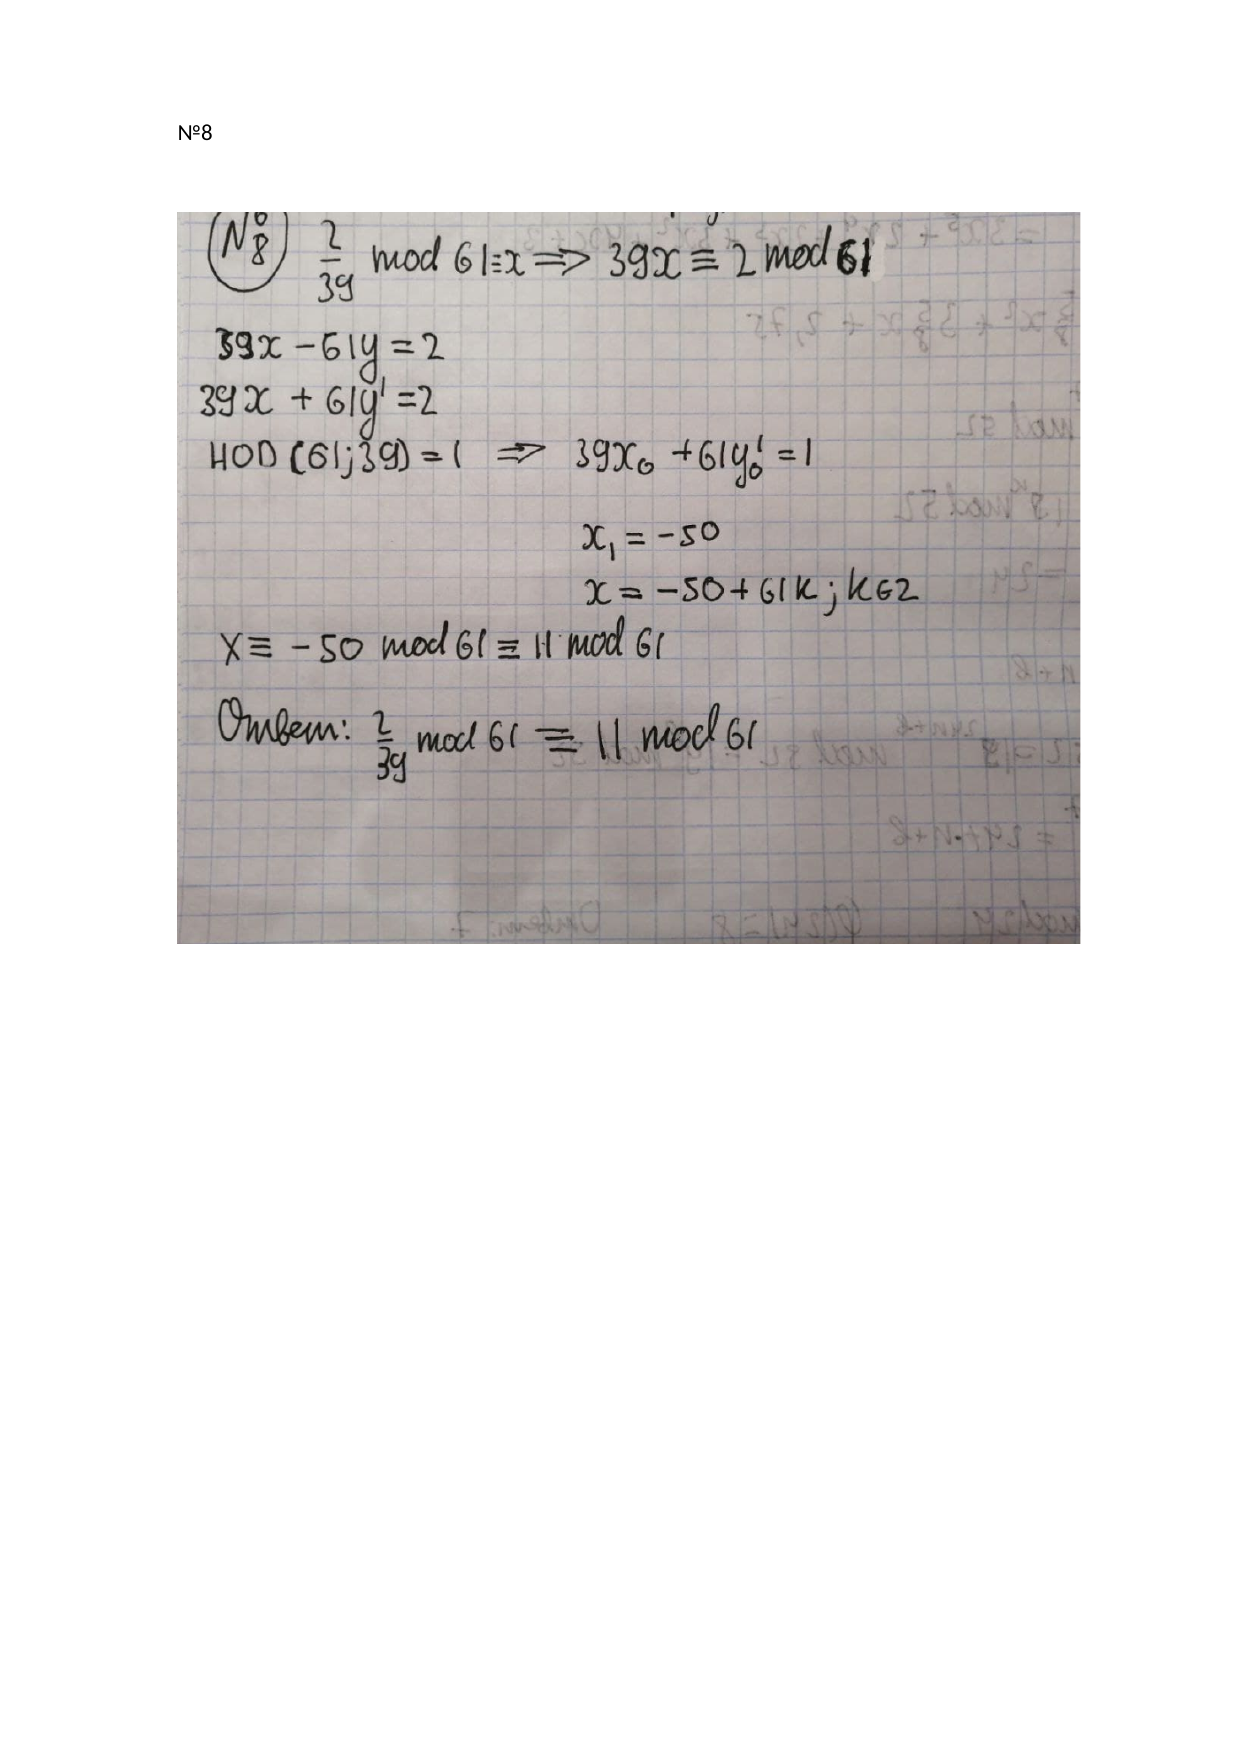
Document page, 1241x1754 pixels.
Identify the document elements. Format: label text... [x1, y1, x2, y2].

picture [177, 212, 1080, 944]
text №8 [177, 118, 1152, 146]
